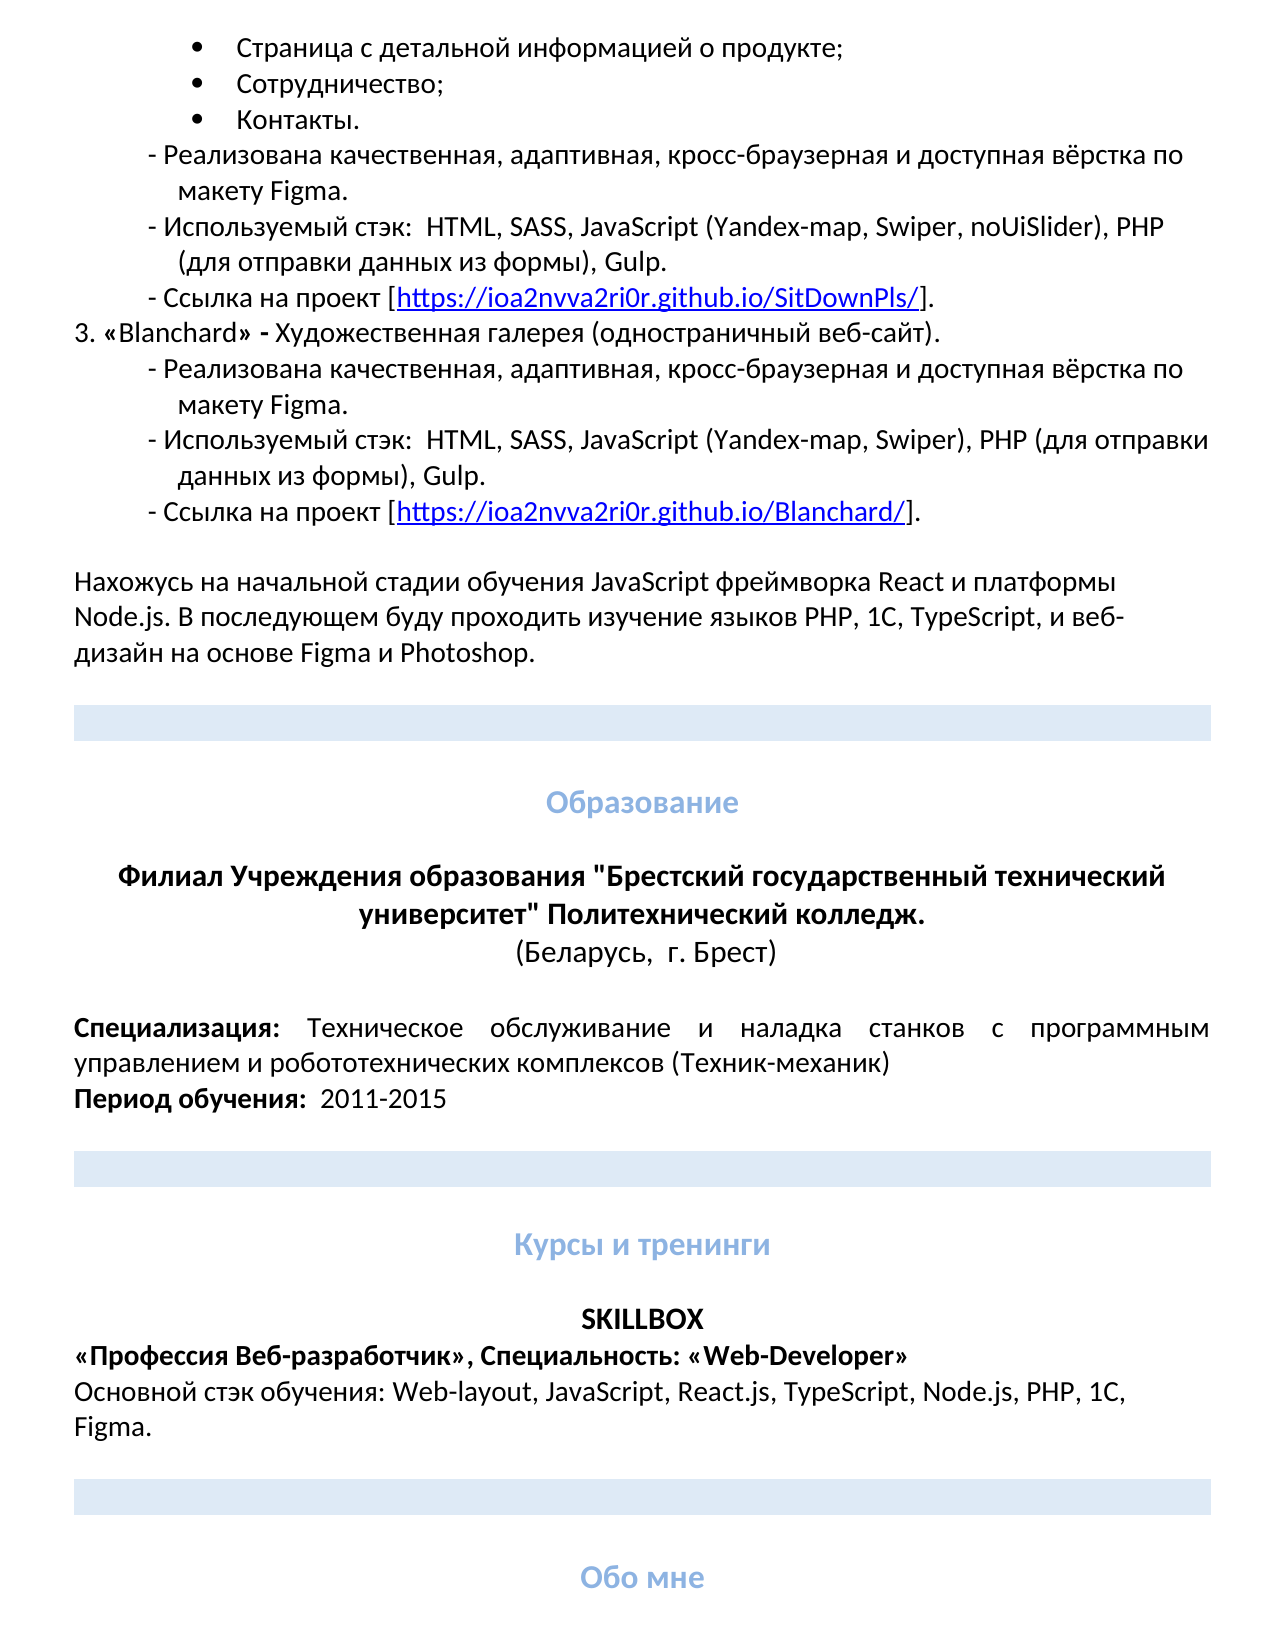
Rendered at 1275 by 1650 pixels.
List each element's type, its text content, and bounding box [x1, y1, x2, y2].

text Курсы и тренинги [74, 1223, 1211, 1263]
text Обо мне [74, 1556, 1211, 1597]
text Специализация: Техническое обслуживание и наладка станков с программным управлением и робототехнических комплексов (Техник-механик) [74, 1009, 1211, 1080]
text - Реализована качественная, адаптивная, кросс-браузерная и доступная вёрстка по макету Figma. [148, 136, 1211, 208]
text Нахожусь на начальной стадии обучения JavaScript фреймворка React и платформы Node.js. В последующем буду проходить изучение языков PHP, 1C, TypeScript, и веб-дизайн на основе Figma и Photoshop. [536, 563, 1211, 669]
text Основной стэк обучения: Web-layout, JavaScript, React.js, TypeScript, Node.js, PHP, 1C, Figma. [74, 1373, 1211, 1444]
text - Ссылка на проект [https://ioa2nvva2ri0r.github.io/SitDownPls/]. [148, 279, 1211, 314]
list Сотрудничество; [192, 65, 1211, 101]
text Образование [74, 782, 1211, 822]
text - Реализована качественная, адаптивная, кросс-браузерная и доступная вёрстка по макету Figma. [148, 350, 1211, 421]
text SKILLBOX [74, 1299, 1211, 1337]
text Период обучения: 2011-2015 [74, 1080, 1211, 1116]
text «Профессия Веб-разработчик», Специальность: «Web-Developer» [74, 1337, 1211, 1373]
list Контакты. [192, 101, 1211, 136]
text (Беларусь, г. Брест) [74, 933, 1211, 971]
text - Используемый стэк: HTML, SASS, JavaScript (Yandex-map, Swiper, noUiSlider), PHP (для отправки данных из формы), Gulp. [148, 208, 1211, 279]
text Филиал Учреждения образования "Брестский государственный технический университет" Политехнический колледж. [74, 822, 1211, 933]
text - Ссылка на проект [https://ioa2nvva2ri0r.github.io/Blanchard/]. [74, 493, 1211, 563]
text 3. «Blanchard» - Художественная галерея (одностраничный веб-сайт). [74, 314, 1211, 350]
list Страница с детальной информацией о продукте; [192, 29, 1211, 65]
text - Используемый стэк: HTML, SASS, JavaScript (Yandex-map, Swiper), PHP (для отправки данных из формы), Gulp. [148, 421, 1211, 493]
